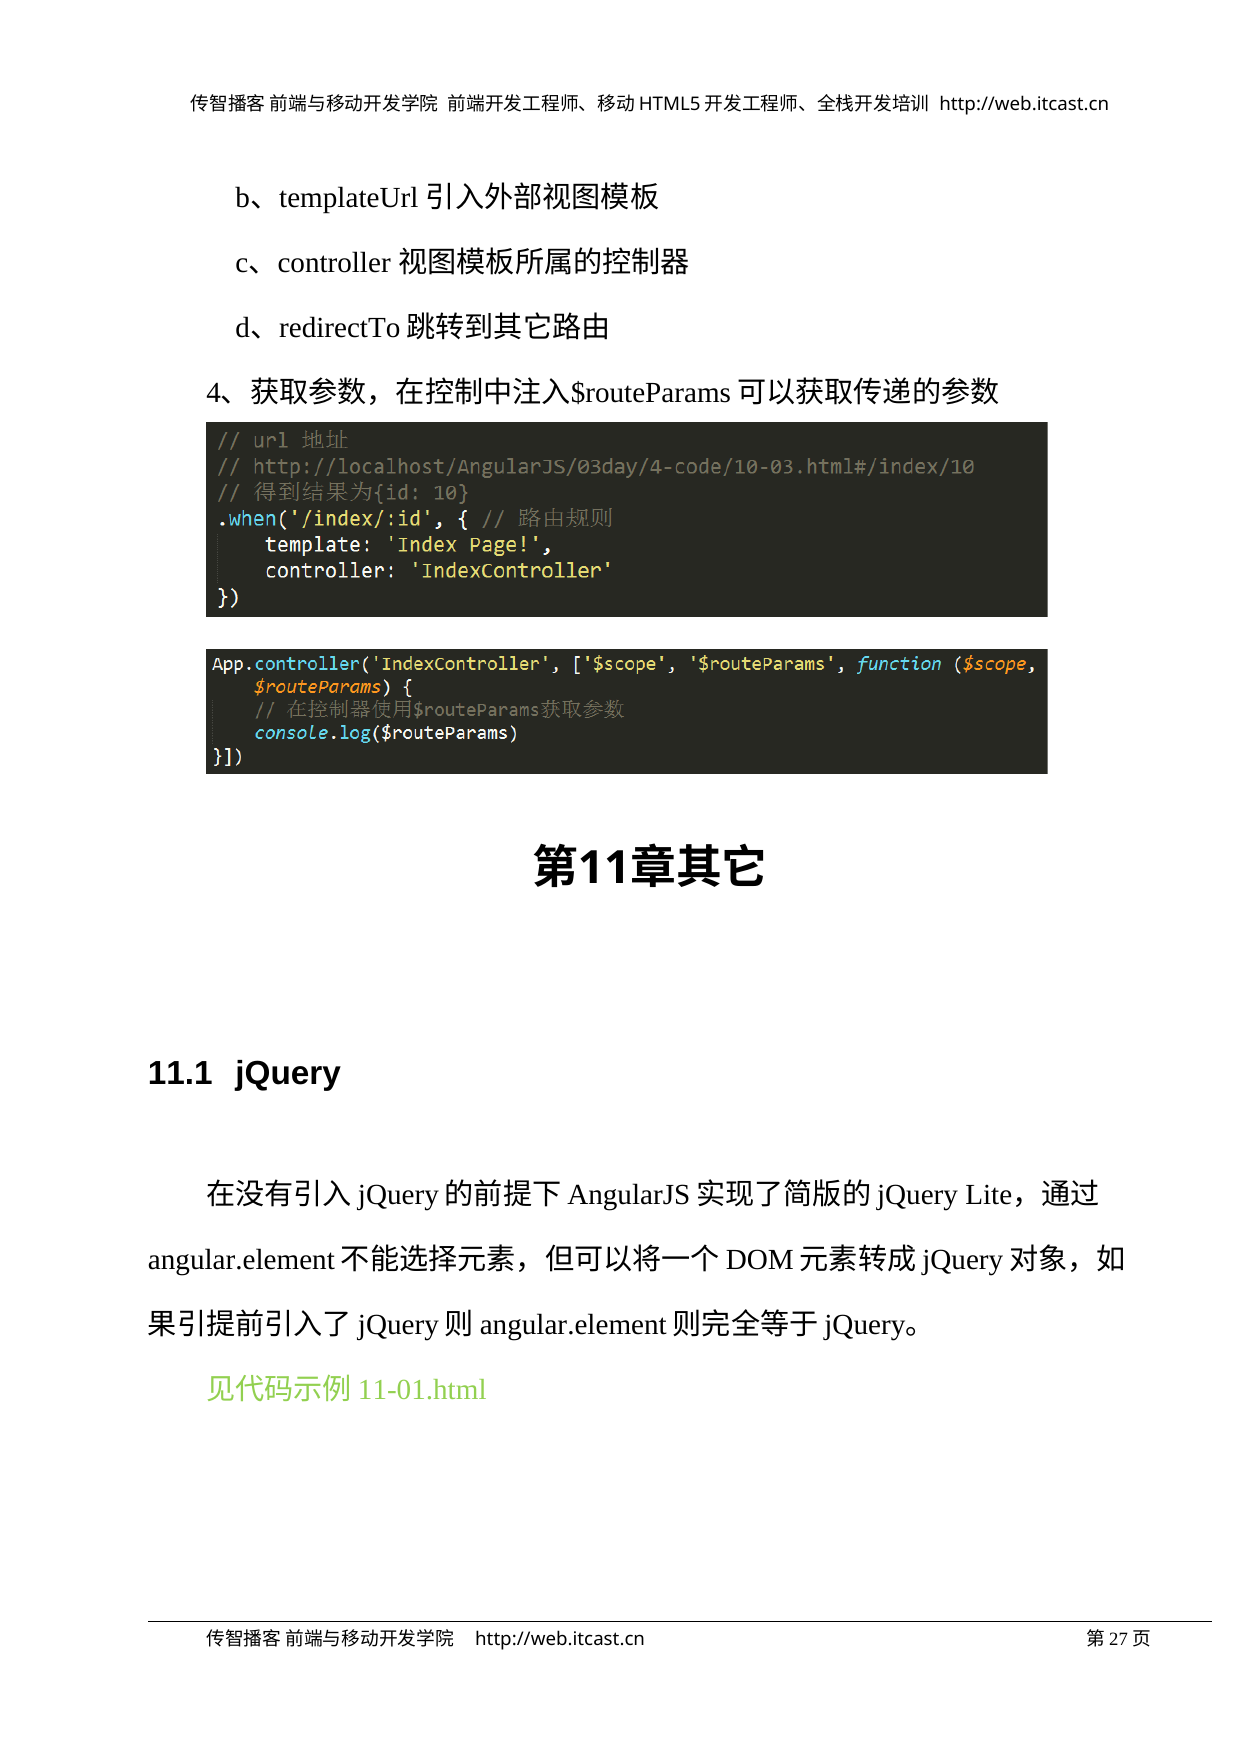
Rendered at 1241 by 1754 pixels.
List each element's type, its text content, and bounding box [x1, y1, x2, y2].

picture [206, 422, 1048, 617]
subtitle jQuery [148, 1040, 1152, 1105]
text d、redirectTo跳转到其它路由 [148, 292, 1152, 357]
subtitle 其它 [148, 815, 1152, 912]
text c、controller 视图模板所属的控制器 [148, 227, 1152, 292]
text 在没有引入jQuery的前提下AngularJS实现了简版的jQuery Lite，通过angular.element不能选择元素，但可以将一个DOM元素转成jQuery对象，如果引提前引入了jQuery则angular.element则完全等于jQuery。 [148, 1159, 1152, 1354]
text 4、获取参数，在控制中注入$routeParams可以获取传递的参数 [148, 357, 1152, 422]
text b、templateUrl 引入外部视图模板 [148, 162, 1152, 227]
text 见代码示例11-01.html [148, 1354, 1152, 1419]
picture [206, 649, 1048, 774]
